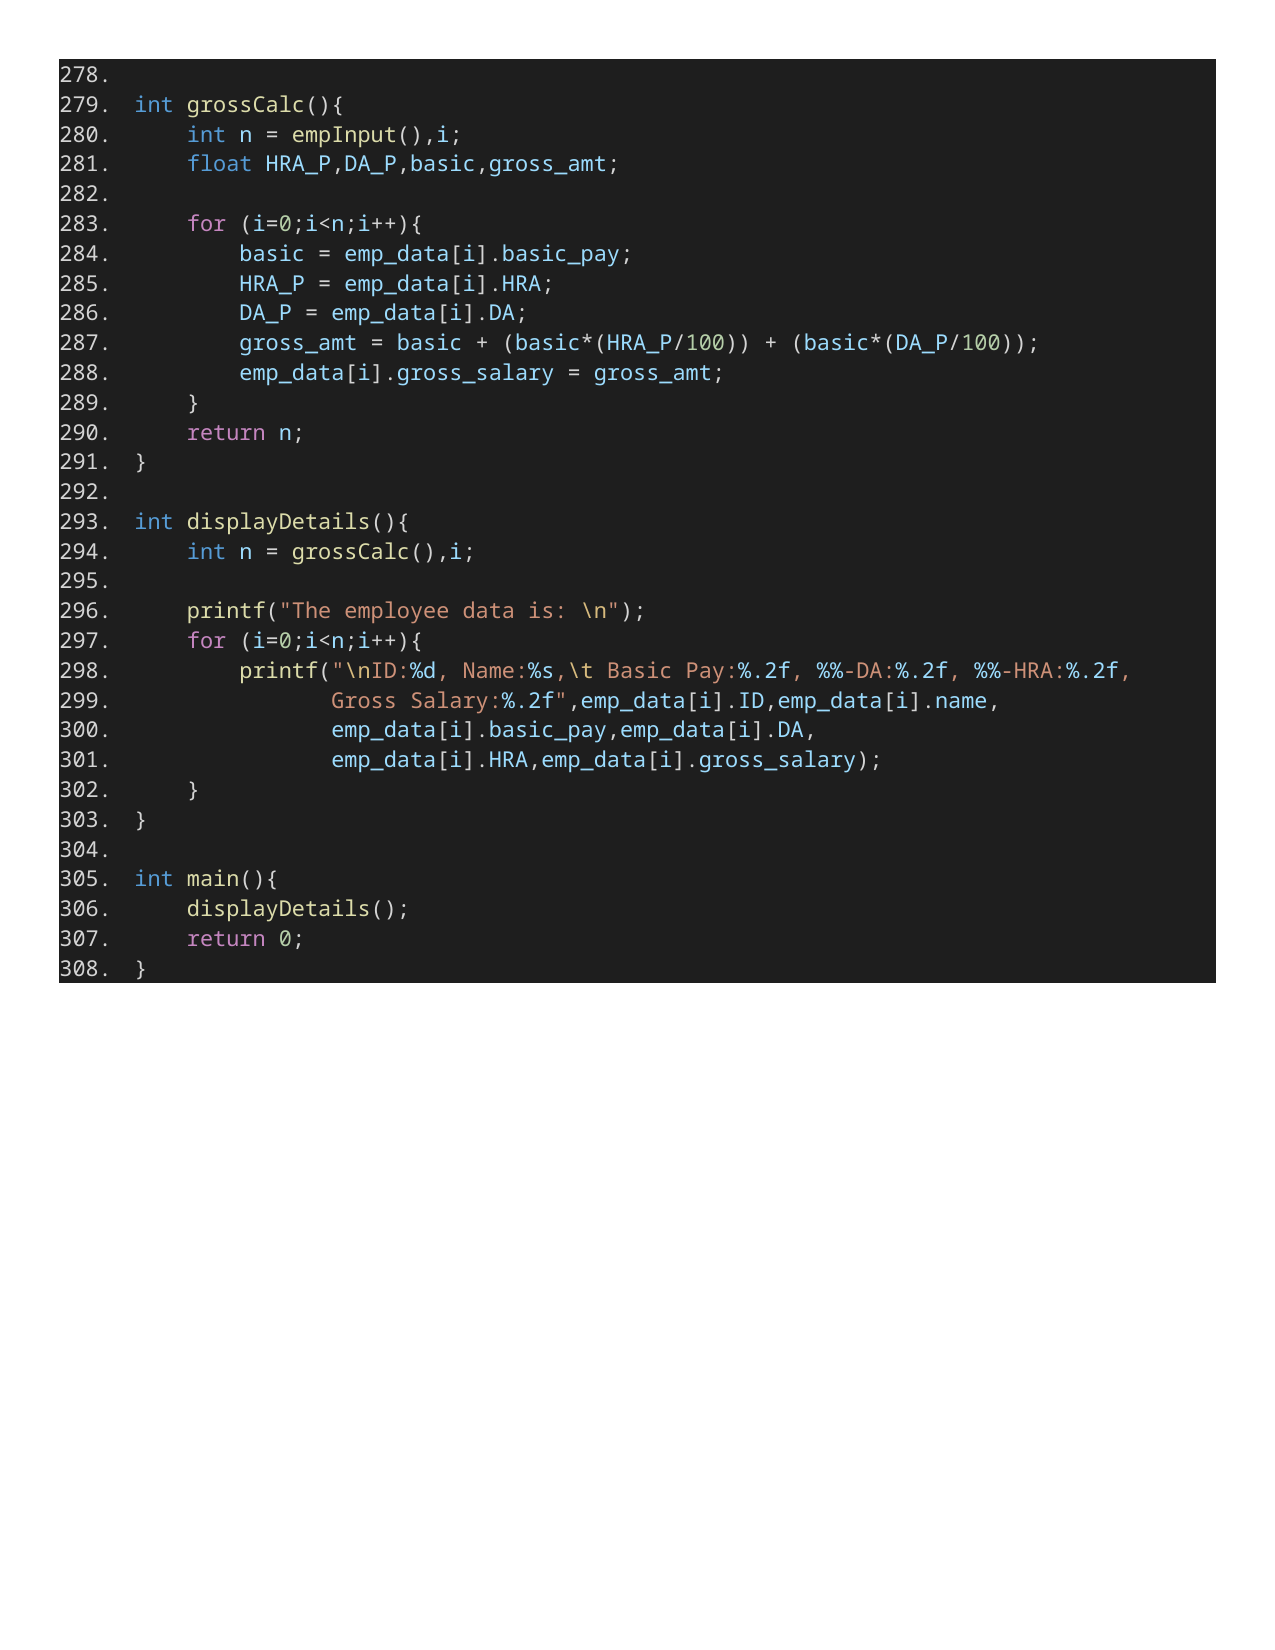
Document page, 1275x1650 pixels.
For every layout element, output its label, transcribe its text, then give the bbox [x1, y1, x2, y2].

list emp_data[i].gross_salary = gross_amt; [59, 357, 1216, 387]
list for (i=0;i<n;i++){ [59, 625, 1216, 655]
list return n; [59, 417, 1216, 446]
list int main(){ [59, 863, 1216, 893]
list } [59, 446, 1216, 476]
list HRA_P = emp_data[i].HRA; [59, 268, 1216, 297]
list gross_amt = basic + (basic*(HRA_P/100)) + (basic*(DA_P/100)); [59, 327, 1216, 357]
list } [59, 774, 1216, 804]
list emp_data[i].basic_pay,emp_data[i].DA, [59, 714, 1216, 744]
list int n = empInput(),i; [59, 119, 1216, 148]
list } [59, 953, 1216, 983]
list displayDetails(); [59, 893, 1216, 923]
list int displayDetails(){ [59, 506, 1216, 536]
list } [59, 387, 1216, 417]
list int grossCalc(){ [59, 89, 1216, 119]
list return 0; [59, 923, 1216, 953]
list for (i=0;i<n;i++){ [59, 208, 1216, 238]
list basic = emp_data[i].basic_pay; [59, 238, 1216, 268]
list printf("The employee data is: \n"); [59, 595, 1216, 625]
list DA_P = emp_data[i].DA; [59, 297, 1216, 327]
list printf("\nID:%d, Name:%s,\t Basic Pay:%.2f, %%-DA:%.2f, %%-HRA:%.2f, [59, 655, 1216, 685]
list } [59, 804, 1216, 834]
list emp_data[i].HRA,emp_data[i].gross_salary); [59, 744, 1216, 774]
list Gross Salary:%.2f",emp_data[i].ID,emp_data[i].name, [59, 685, 1216, 714]
list float HRA_P,DA_P,basic,gross_amt; [59, 148, 1216, 178]
list int n = grossCalc(),i; [59, 536, 1216, 566]
